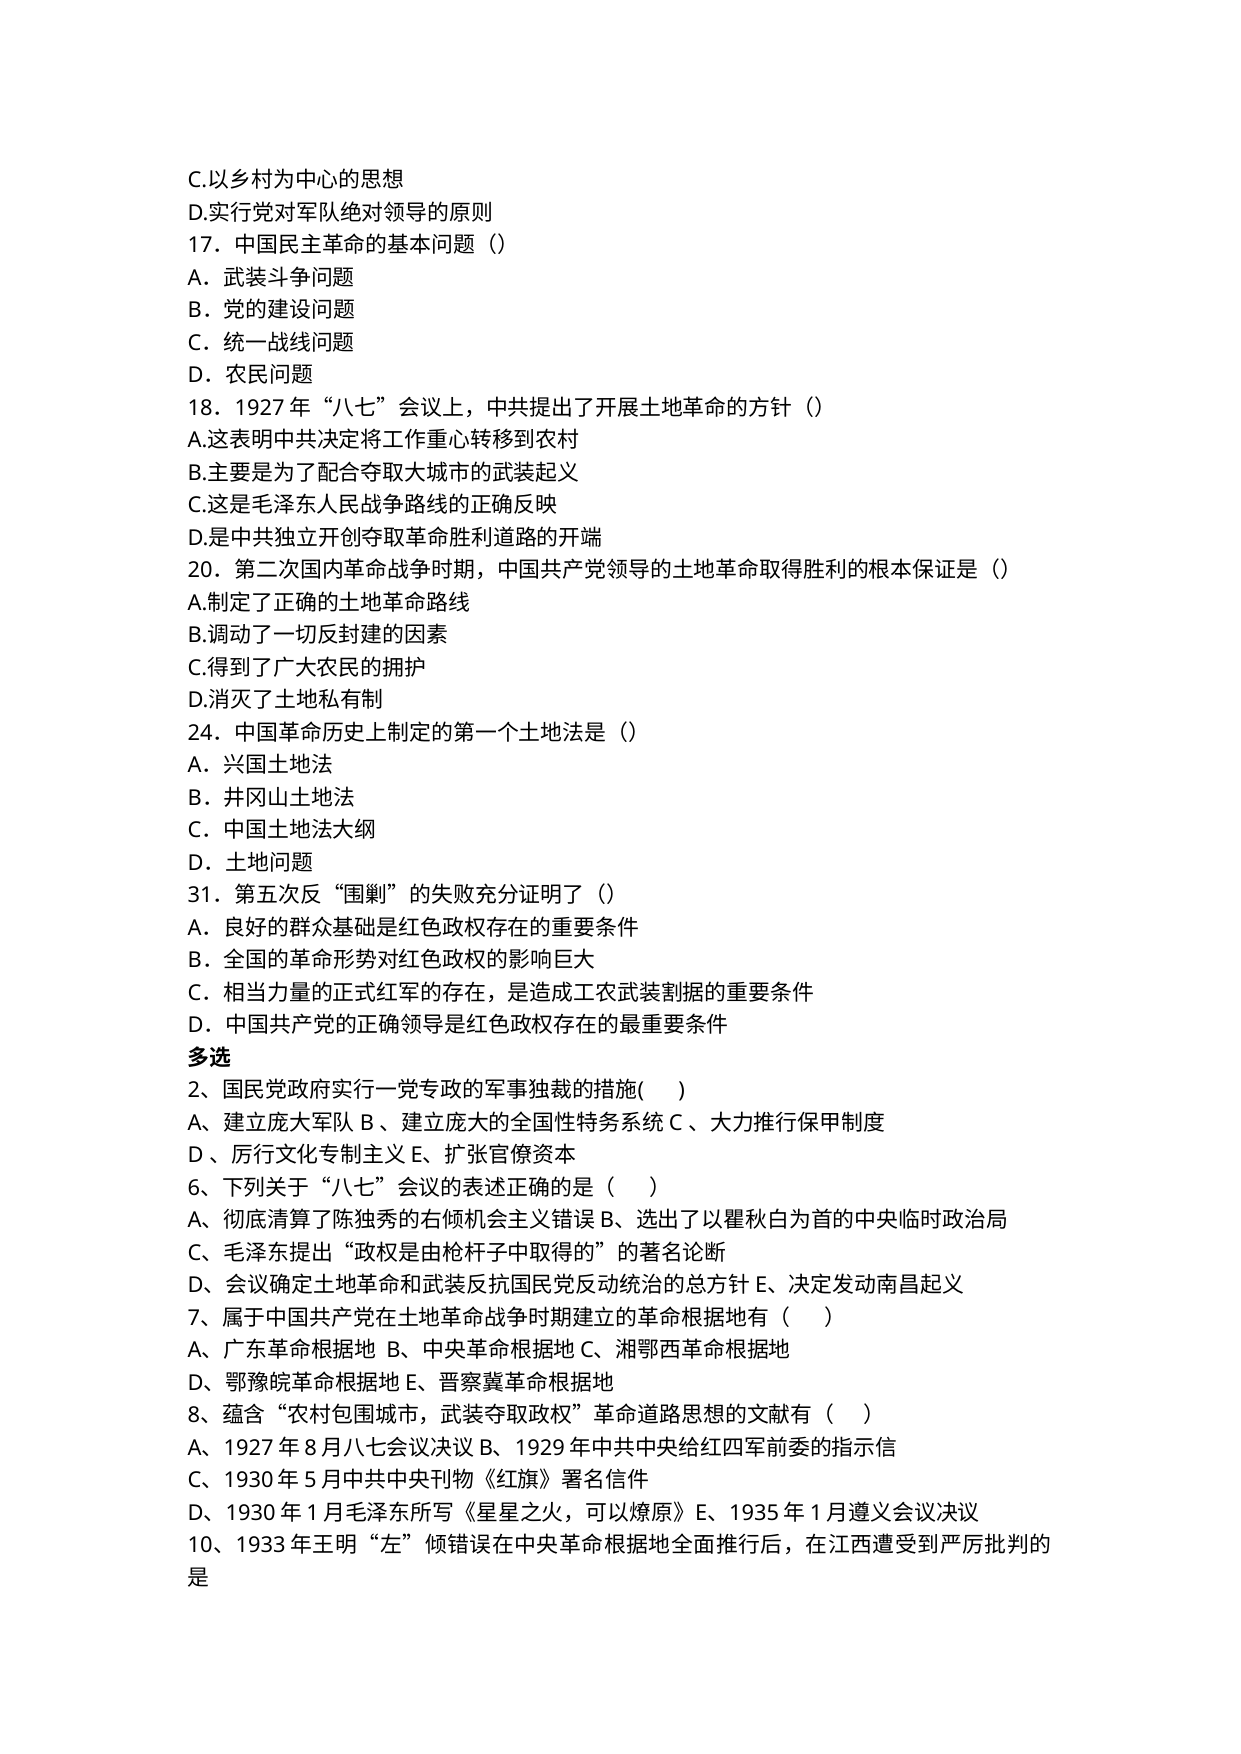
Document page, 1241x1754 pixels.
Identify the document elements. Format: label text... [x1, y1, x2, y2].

text A．武装斗争问题 [187, 259, 1053, 292]
text A.这表明中共决定将工作重心转移到农村 [187, 422, 1053, 454]
text 7、属于中国共产党在土地革命战争时期建立的革命根据地有（ ） [187, 1299, 1053, 1332]
text 8、蕴含“农村包围城市，武装夺取政权”革命道路思想的文献有（ ） [187, 1397, 1053, 1429]
text 2、国民党政府实行一党专政的军事独裁的措施( ) [187, 1072, 1053, 1104]
text D、鄂豫皖革命根据地E、晋察冀革命根据地 [187, 1364, 1053, 1397]
text B．井冈山土地法 [187, 779, 1053, 812]
text C、毛泽东提出“政权是由枪杆子中取得的”的著名论断 [187, 1234, 1053, 1267]
text 17．中国民主革命的基本问题（） [187, 227, 1053, 259]
text B.调动了一切反封建的因素 [187, 617, 1053, 649]
text B．党的建设问题 [187, 292, 1053, 324]
text 20．第二次国内革命战争时期，中国共产党领导的土地革命取得胜利的根本保证是（） [187, 552, 1053, 584]
text 10、1933年王明“左”倾错误在中央革命根据地全面推行后，在江西遭受到严厉批判的是 [187, 1527, 1053, 1592]
text C、1930年5月中共中央刊物《红旗》署名信件 [187, 1462, 1053, 1494]
text 6、下列关于“八七”会议的表述正确的是（ ） [187, 1169, 1053, 1202]
text 24．中国革命历史上制定的第一个土地法是（） [187, 714, 1053, 747]
text B．全国的革命形势对红色政权的影响巨大 [187, 942, 1053, 974]
text A、1927年8月八七会议决议B、1929年中共中央给红四军前委的指示信 [187, 1429, 1053, 1462]
text A．良好的群众基础是红色政权存在的重要条件 [187, 909, 1053, 942]
text A、彻底清算了陈独秀的右倾机会主义错误B、选出了以瞿秋白为首的中央临时政治局 [187, 1202, 1053, 1234]
text 18．1927年“八七”会议上，中共提出了开展土地革命的方针（） [187, 389, 1053, 422]
text A、建立庞大军队 B 、建立庞大的全国性特务系统 C 、大力推行保甲制度 [187, 1104, 1053, 1137]
text 31．第五次反“围剿”的失败充分证明了（） [187, 877, 1053, 909]
text C.得到了广大农民的拥护 [187, 649, 1053, 682]
text C．相当力量的正式红军的存在，是造成工农武装割据的重要条件 [187, 974, 1053, 1007]
text C.这是毛泽东人民战争路线的正确反映 [187, 487, 1053, 519]
text 多选 [187, 1039, 1053, 1072]
text D．农民问题 [187, 357, 1053, 389]
text C．中国土地法大纲 [187, 812, 1053, 844]
text D.消灭了土地私有制 [187, 682, 1053, 714]
text D、会议确定土地革命和武装反抗国民党反动统治的总方针E、决定发动南昌起义 [187, 1267, 1053, 1299]
text D、1930年1月毛泽东所写《星星之火，可以燎原》E、1935年1月遵义会议决议 [187, 1494, 1053, 1527]
text C.以乡村为中心的思想 [187, 162, 1053, 194]
text D.实行党对军队绝对领导的原则 [187, 194, 1053, 227]
text A.制定了正确的土地革命路线 [187, 584, 1053, 617]
text D．中国共产党的正确领导是红色政权存在的最重要条件 [187, 1007, 1053, 1039]
text A．兴国土地法 [187, 747, 1053, 779]
text C．统一战线问题 [187, 324, 1053, 357]
text D 、厉行文化专制主义E、扩张官僚资本 [187, 1137, 1053, 1169]
text A、广东革命根据地 B、中央革命根据地C、湘鄂西革命根据地 [187, 1332, 1053, 1364]
text B.主要是为了配合夺取大城市的武装起义 [187, 454, 1053, 487]
text D．土地问题 [187, 844, 1053, 877]
text D.是中共独立开创夺取革命胜利道路的开端 [187, 519, 1053, 552]
